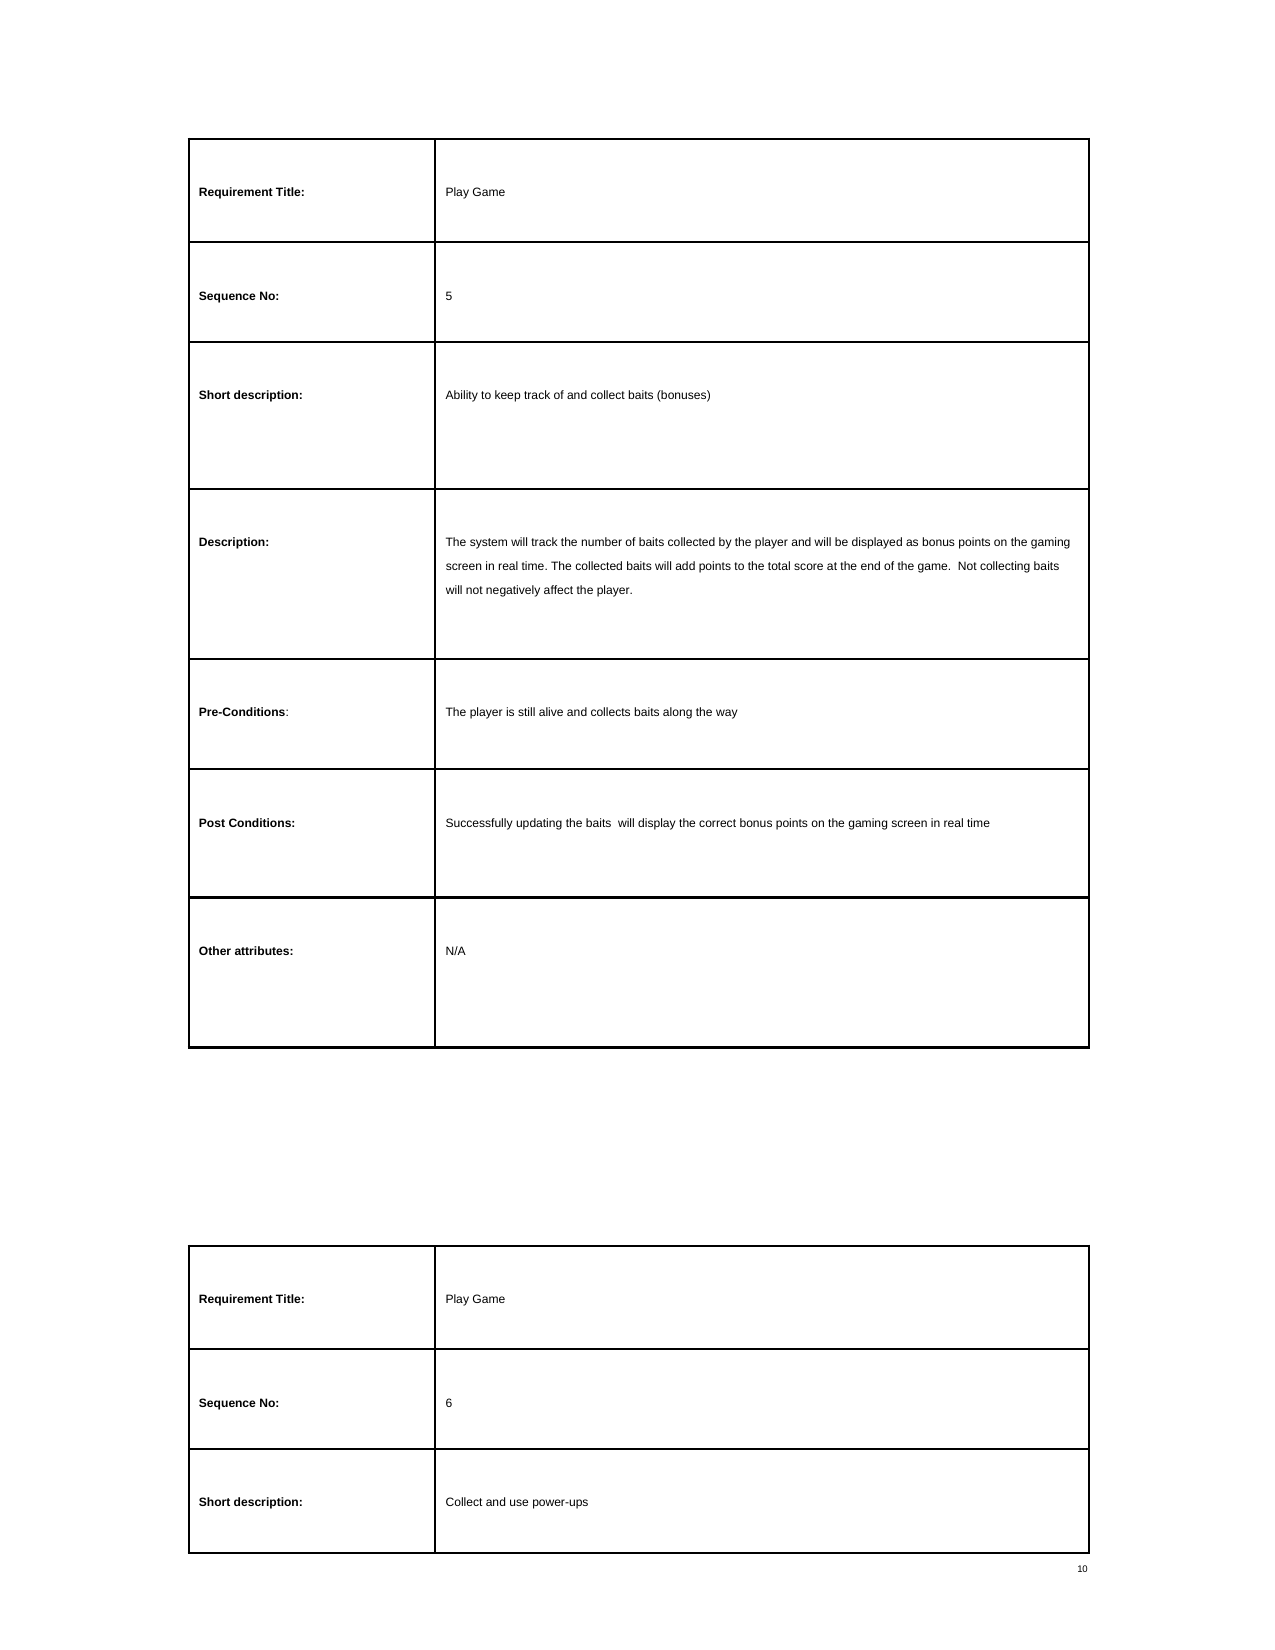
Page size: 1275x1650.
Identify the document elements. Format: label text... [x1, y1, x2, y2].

table_header Requirement Title: [190, 1247, 434, 1348]
table_cell The player is still alive and collects baits along the way [436, 660, 1088, 768]
table_cell Ability to keep track of and collect baits (bonuses) [436, 343, 1088, 488]
table_cell The system will track the number of baits collected by the player and will be displayed as bonus points on the gaming screen in real time. The collected baits will add points to the total score at the end of the game. Not collecting baits will not negatively affect the player. [436, 490, 1088, 657]
table_cell Short description: [190, 343, 434, 488]
table_cell Collect and use power-ups [436, 1450, 1088, 1552]
table_cell Successfully updating the baits will display the correct bonus points on the gaming screen in real time [436, 770, 1088, 896]
table_cell Description: [190, 490, 434, 657]
table_cell Short description: [190, 1450, 434, 1552]
table_cell 6 [436, 1350, 1088, 1448]
table_header Play Game [436, 140, 1088, 241]
table_header Play Game [436, 1247, 1088, 1348]
table_cell 5 [436, 243, 1088, 341]
table_cell N/A [436, 899, 1088, 1046]
table_cell Other attributes: [190, 899, 434, 1046]
table_header Requirement Title: [190, 140, 434, 241]
table_cell Sequence No: [190, 1350, 434, 1448]
table_cell Post Conditions: [190, 770, 434, 896]
table_cell Pre-Conditions: [190, 660, 434, 768]
table_cell Sequence No: [190, 243, 434, 341]
